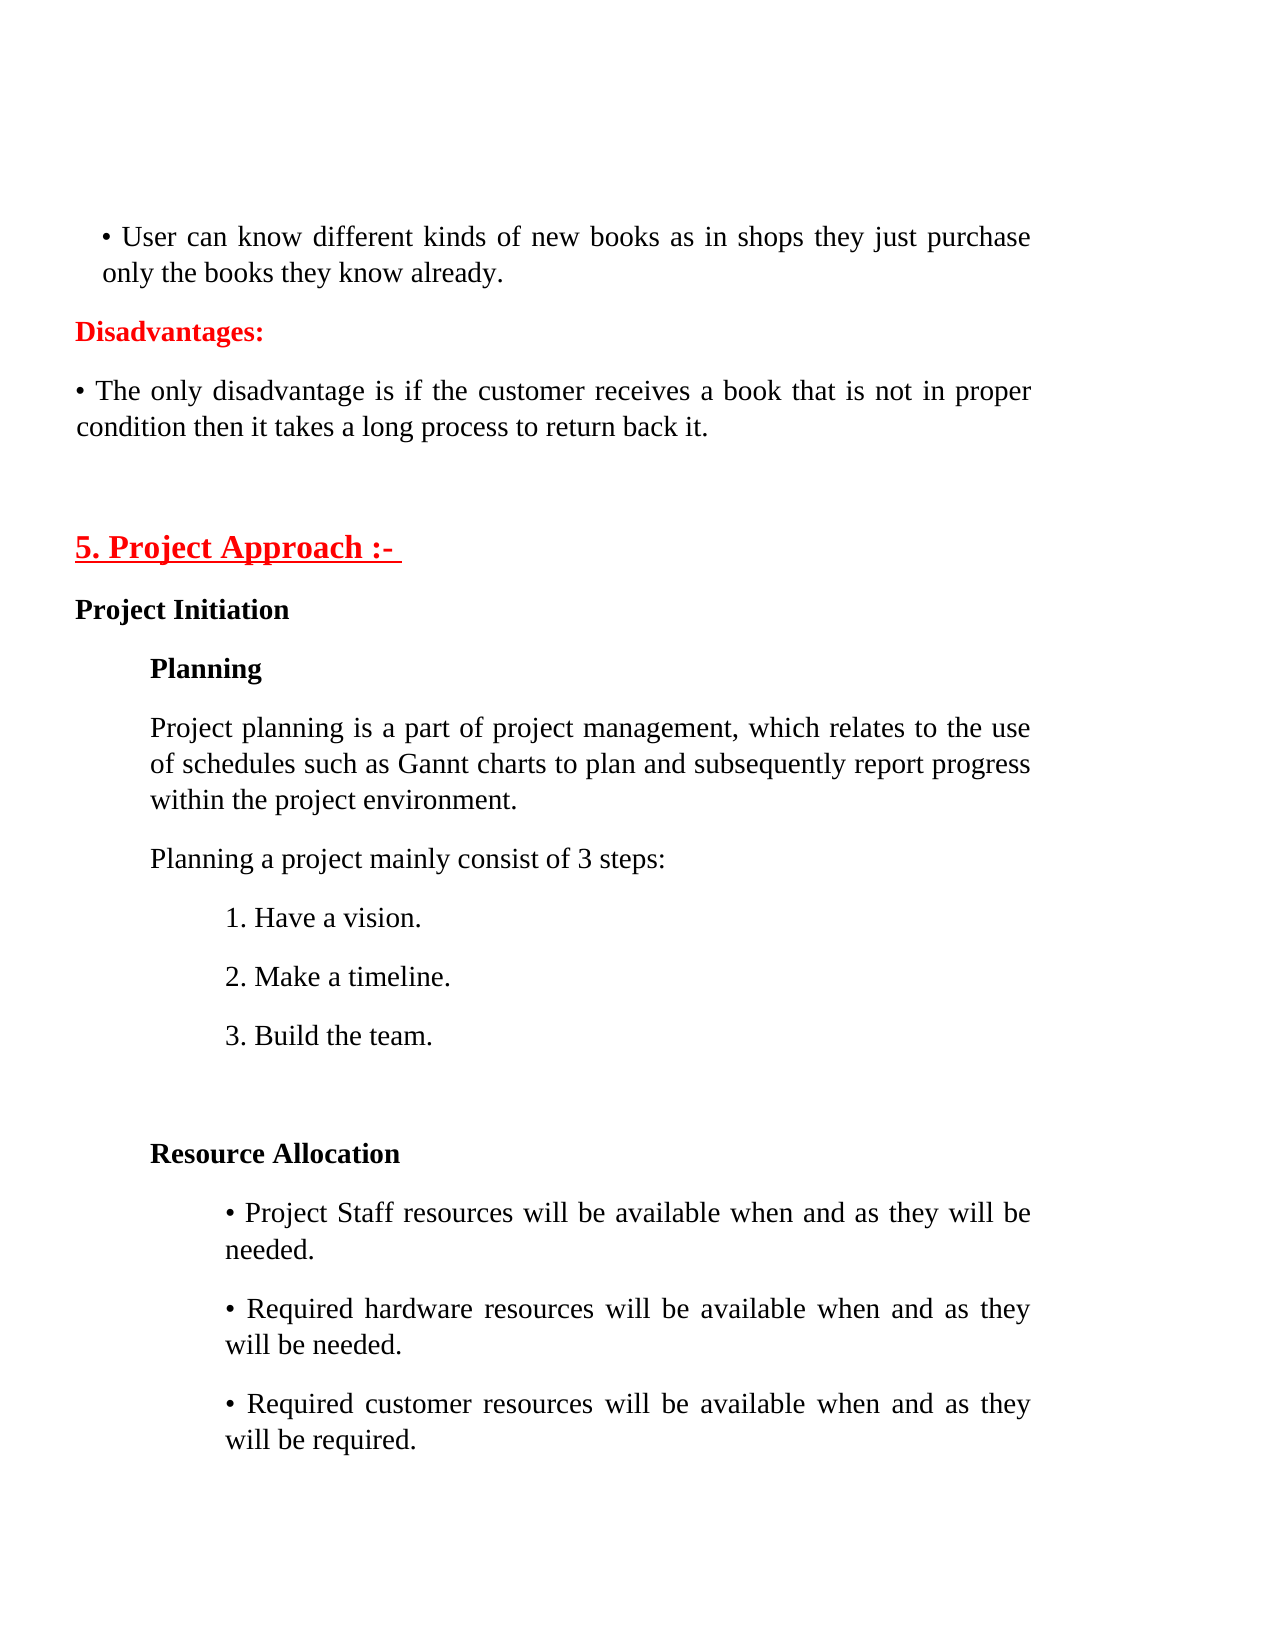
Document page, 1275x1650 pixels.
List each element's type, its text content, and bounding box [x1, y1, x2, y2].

text 1. Have a vision. [151, 900, 1032, 934]
text 3. Build the team. [151, 1018, 1032, 1052]
text 2. Make a timeline. [151, 959, 1032, 993]
text Project Initiation [75, 592, 1032, 625]
text 5. Project Approach :- [75, 527, 1032, 566]
text • Required hardware resources will be available when and as they will be needed. [225, 1291, 1032, 1361]
text • The only disadvantage is if the customer receives a book that is not in proper condition then it takes a long process to return back it. [75, 373, 1032, 443]
text Disadvantages: [75, 314, 1032, 348]
text Resource Allocation [76, 1137, 1032, 1170]
text Project planning is a part of project management, which relates to the use of schedules such as Gannt charts to plan and subsequently report progress within the project environment. [150, 710, 1032, 816]
text • Required customer resources will be available when and as they will be required. [225, 1386, 1032, 1456]
text Planning a project mainly consist of 3 steps: [76, 841, 1032, 875]
text • Project Staff resources will be available when and as they will be needed. [225, 1196, 1032, 1265]
text • User can know different kinds of new books as in shops they just purchase only the books they know already. [101, 219, 1032, 289]
text Planning [76, 651, 1032, 684]
